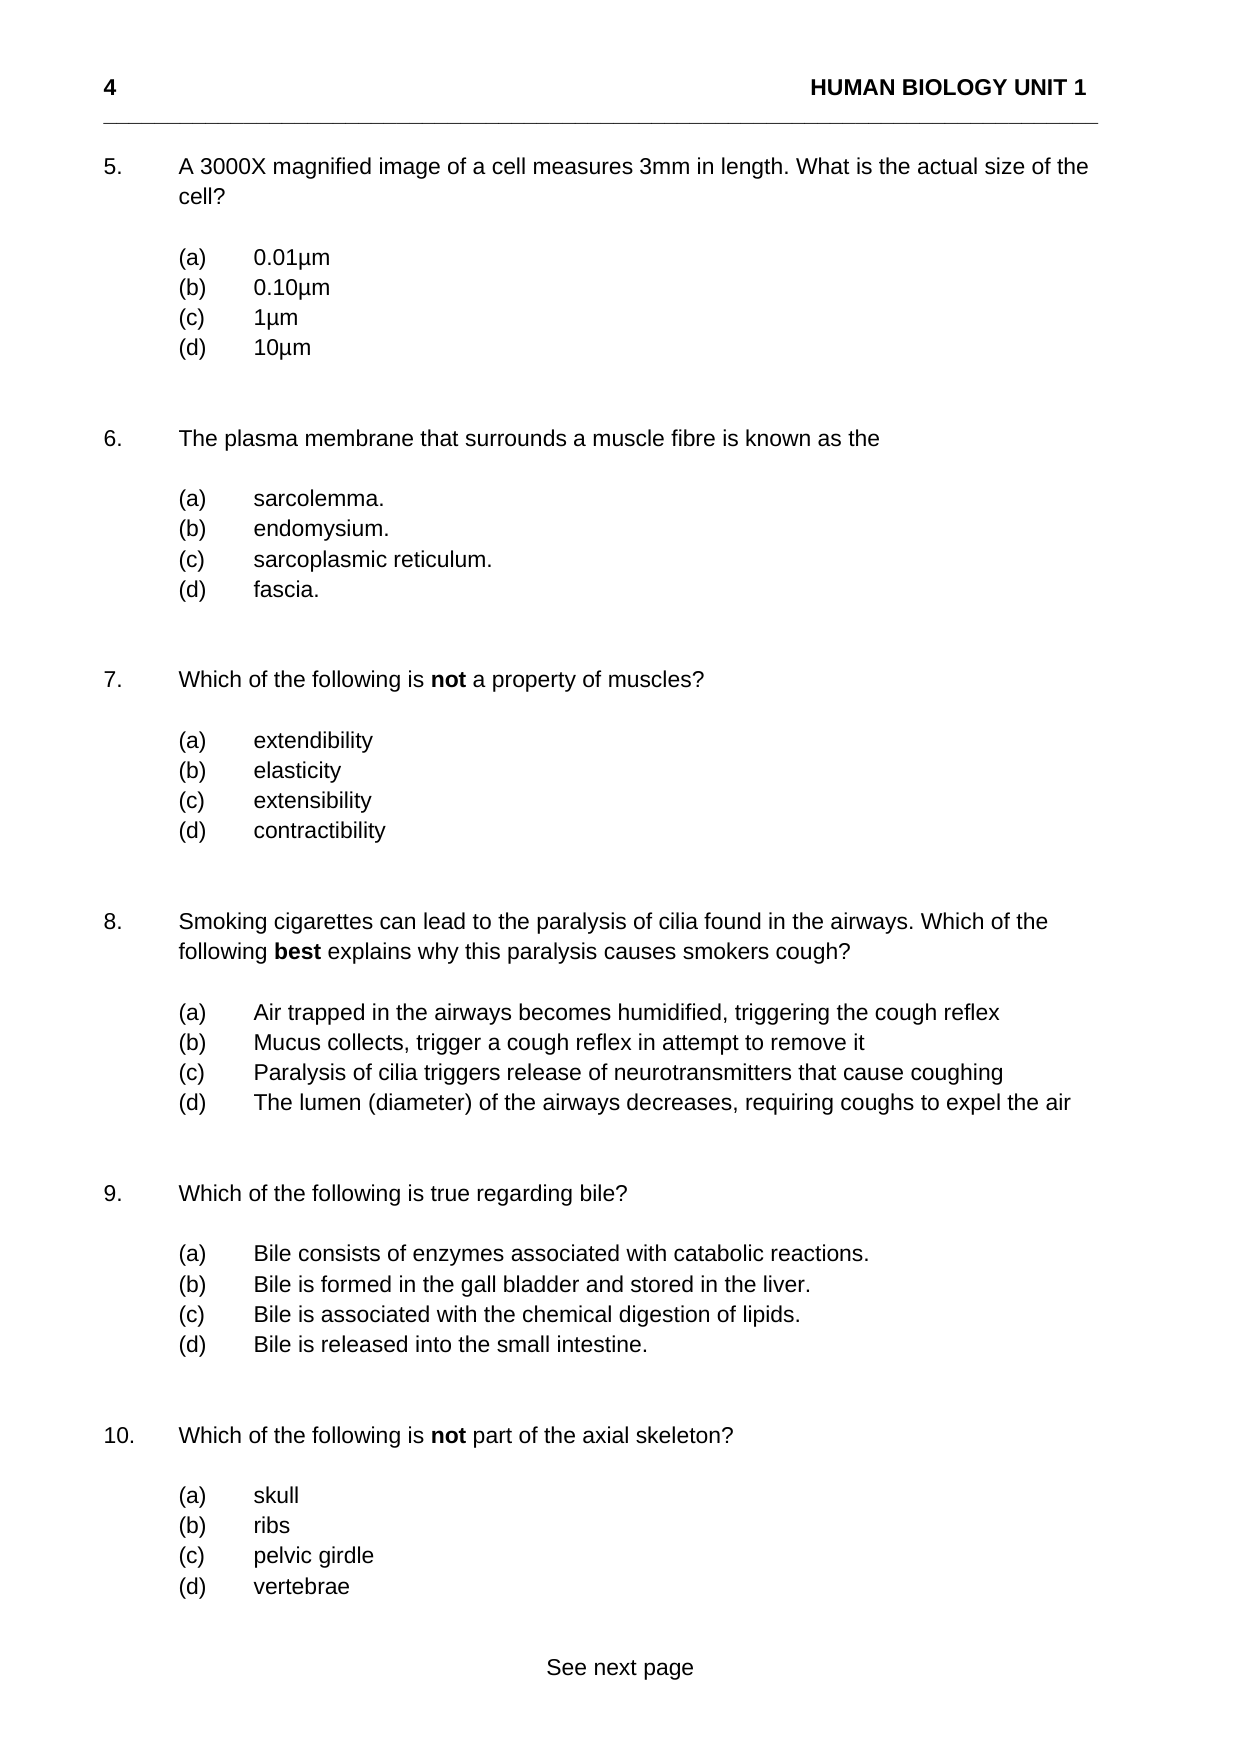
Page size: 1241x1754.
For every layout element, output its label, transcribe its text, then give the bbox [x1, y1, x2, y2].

list 10µm [178, 334, 1137, 361]
text 9. Which of the following is true regarding bile? [103, 1180, 1137, 1206]
list 1µm [178, 304, 1137, 330]
list The lumen (diameter) of the airways decreases, requiring coughs to expel the air [178, 1089, 1137, 1116]
list Mucus collects, trigger a cough reflex in attempt to remove it [178, 1029, 1137, 1055]
text 8. Smoking cigarettes can lead to the paralysis of cilia found in the airways. Which of the following best explains why this paralysis causes smokers cough? [103, 908, 1137, 965]
list Bile is associated with the chemical digestion of lipids. [178, 1301, 1137, 1327]
list contractibility [178, 817, 1137, 844]
list pelvic girdle [178, 1542, 1137, 1569]
list Bile consists of enzymes associated with catabolic reactions. [178, 1240, 1137, 1267]
list sarcoplasmic reticulum. [178, 546, 1137, 572]
list Bile is formed in the gall bladder and stored in the liver. [178, 1271, 1137, 1297]
list Paralysis of cilia triggers release of neurotransmitters that cause coughing [178, 1059, 1137, 1086]
list 6. The plasma membrane that surrounds a muscle fibre is known as the [103, 425, 1137, 451]
list ribs [178, 1512, 1137, 1539]
list 0.10µm [178, 274, 1137, 300]
list vertebrae [178, 1573, 1137, 1599]
list sarcolemma. [178, 485, 1137, 512]
list 0.01µm [178, 243, 1137, 270]
text 7. Which of the following is not a property of muscles? [103, 666, 1137, 693]
list extensibility [178, 787, 1137, 814]
list skull [178, 1482, 1137, 1508]
list endomysium. [178, 515, 1137, 542]
list elasticity [178, 757, 1137, 783]
text 5. A 3000X magnified image of a cell measures 3mm in length. What is the actual size of the cell? [103, 153, 1137, 209]
list Bile is released into the small intestine. [178, 1331, 1137, 1357]
text 10. Which of the following is not part of the axial skeleton? [103, 1422, 1137, 1448]
list extendibility [178, 727, 1137, 753]
list Air trapped in the airways becomes humidified, triggering the cough reflex [178, 999, 1137, 1025]
list fascia. [178, 576, 1137, 602]
